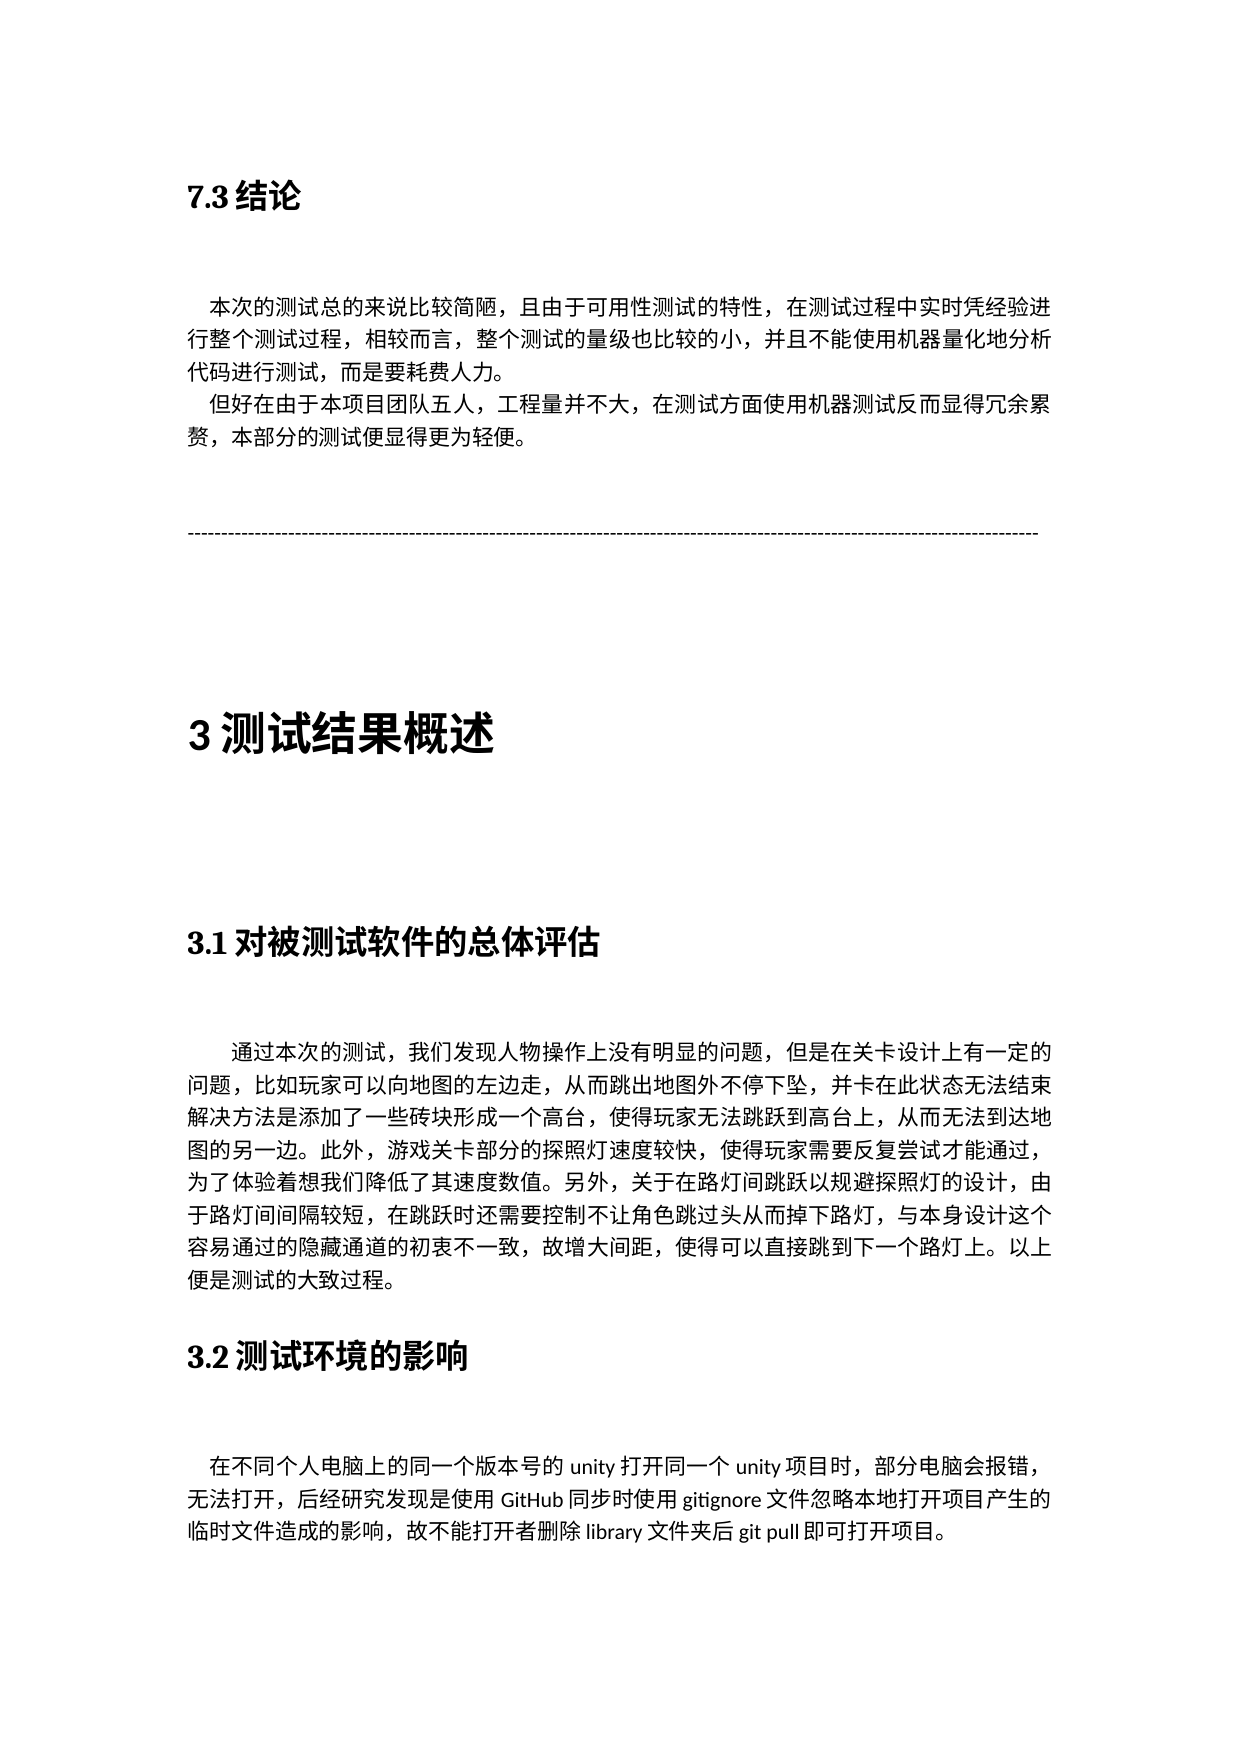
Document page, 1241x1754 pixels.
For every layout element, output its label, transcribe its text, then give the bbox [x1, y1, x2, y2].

text 在不同个人电脑上的同一个版本号的unity打开同一个unity项目时，部分电脑会报错，无法打开，后经研究发现是使用GitHub同步时使用gitignore文件忽略本地打开项目产生的临时文件造成的影响，故不能打开者删除library文件夹后git pull即可打开项目。 [187, 1449, 1053, 1546]
subtitle 7.3结论 [187, 162, 1053, 227]
text 但好在由于本项目团队五人，工程量并不大，在测试方面使用机器测试反而显得冗余累赘，本部分的测试便显得更为轻便。 [187, 387, 1053, 452]
subtitle 3.1对被测试软件的总体评估 [187, 907, 1053, 972]
text 本次的测试总的来说比较简陋，且由于可用性测试的特性，在测试过程中实时凭经验进行整个测试过程，相较而言，整个测试的量级也比较的小，并且不能使用机器量化地分析代码进行测试，而是要耗费人力。 [187, 289, 1053, 387]
text 通过本次的测试，我们发现人物操作上没有明显的问题，但是在关卡设计上有一定的问题，比如玩家可以向地图的左边走，从而跳出地图外不停下坠，并卡在此状态无法结束，解决方法是添加了一些砖块形成一个高台，使得玩家无法跳跃到高台上，从而无法到达地图的另一边。此外，游戏关卡部分的探照灯速度较快，使得玩家需要反复尝试才能通过，为了体验着想我们降低了其速度数值。另外，关于在路灯间跳跃以规避探照灯的设计，由于路灯间间隔较短，在跳跃时还需要控制不让角色跳过头从而掉下路灯，与本身设计这个容易通过的隐藏通道的初衷不一致，故增大间距，使得可以直接跳到下一个路灯上。以上便是测试的大致过程。 [187, 1035, 1053, 1295]
subtitle 3.2测试环境的影响 [187, 1322, 1053, 1387]
subtitle 3测试结果概述 [187, 682, 1053, 779]
text ------------------------------------------------------------------------------------------------------------------------------- [187, 517, 1053, 549]
